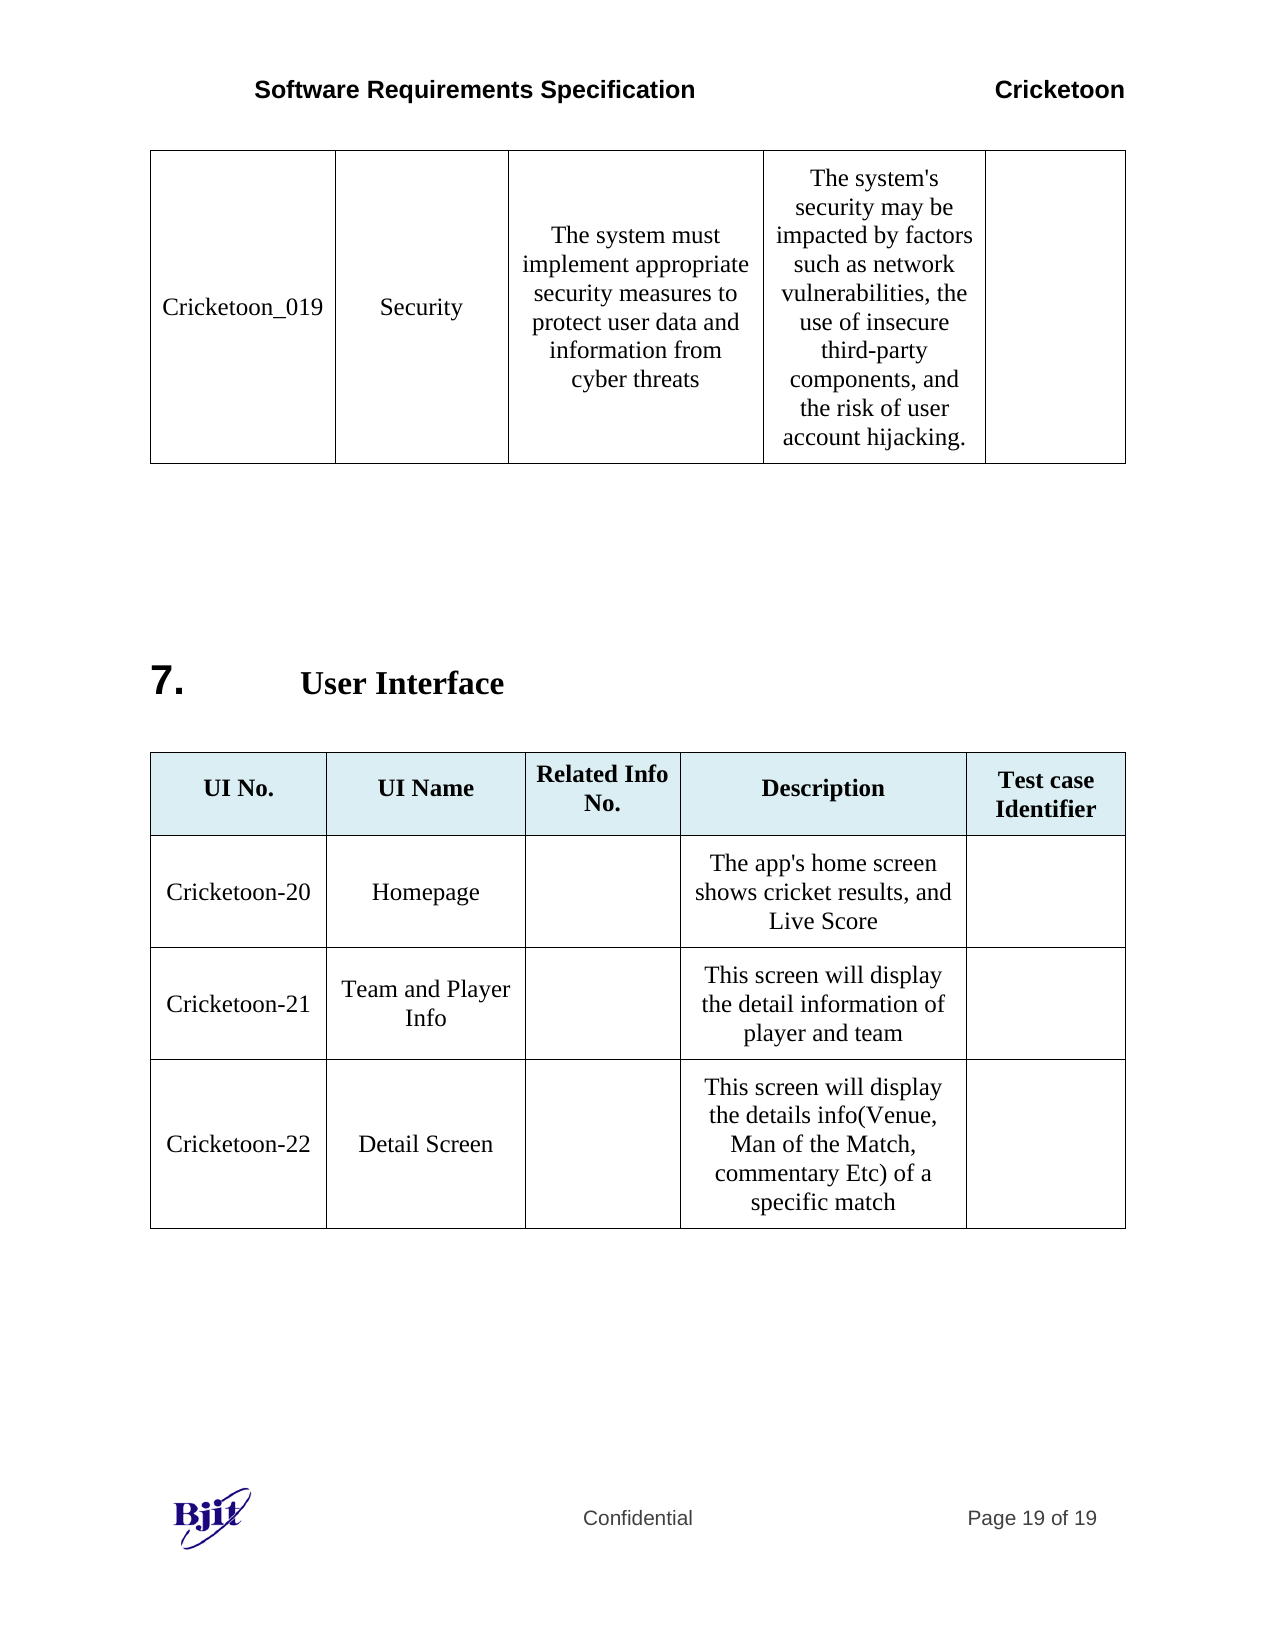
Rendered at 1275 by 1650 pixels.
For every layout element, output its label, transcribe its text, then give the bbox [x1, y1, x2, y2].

table_cell Homepage [327, 836, 525, 947]
table_cell [526, 948, 680, 1059]
table_header UI Name [327, 753, 525, 835]
table_cell [967, 1060, 1125, 1228]
table_cell This screen will display the detail information of player and team [681, 948, 966, 1059]
list User Interface [150, 655, 1125, 703]
table_cell This screen will display the details info(Venue, Man of the Match, commentary Etc) of a specific match [681, 1060, 966, 1228]
table_cell [526, 836, 680, 947]
table_cell The app's home screen shows cricket results, and Live Score [681, 836, 966, 947]
table_cell Cricketoon-22 [151, 1060, 326, 1228]
table_cell Team and Player Info [327, 948, 525, 1059]
table_cell Security [336, 151, 508, 463]
table_cell The system's security may be impacted by factors such as network vulnerabilities, the use of insecure third-party components, and the risk of user account hijacking. [764, 151, 985, 463]
picture [172, 1487, 252, 1551]
table_cell Cricketoon-21 [151, 948, 326, 1059]
table_cell Detail Screen [327, 1060, 525, 1228]
table_header Related Info No. [526, 753, 680, 835]
table_header UI No. [151, 753, 326, 835]
table_cell [526, 1060, 680, 1228]
table_cell [967, 948, 1125, 1059]
table_header Description [681, 753, 966, 835]
table_cell [967, 836, 1125, 947]
table_header Test case Identifier [967, 753, 1125, 835]
table_cell [986, 151, 1125, 463]
table_cell The system must implement appropriate security measures to protect user data and information from cyber threats [509, 151, 763, 463]
table_cell Cricketoon_019 [151, 151, 335, 463]
table_cell Cricketoon-20 [151, 836, 326, 947]
